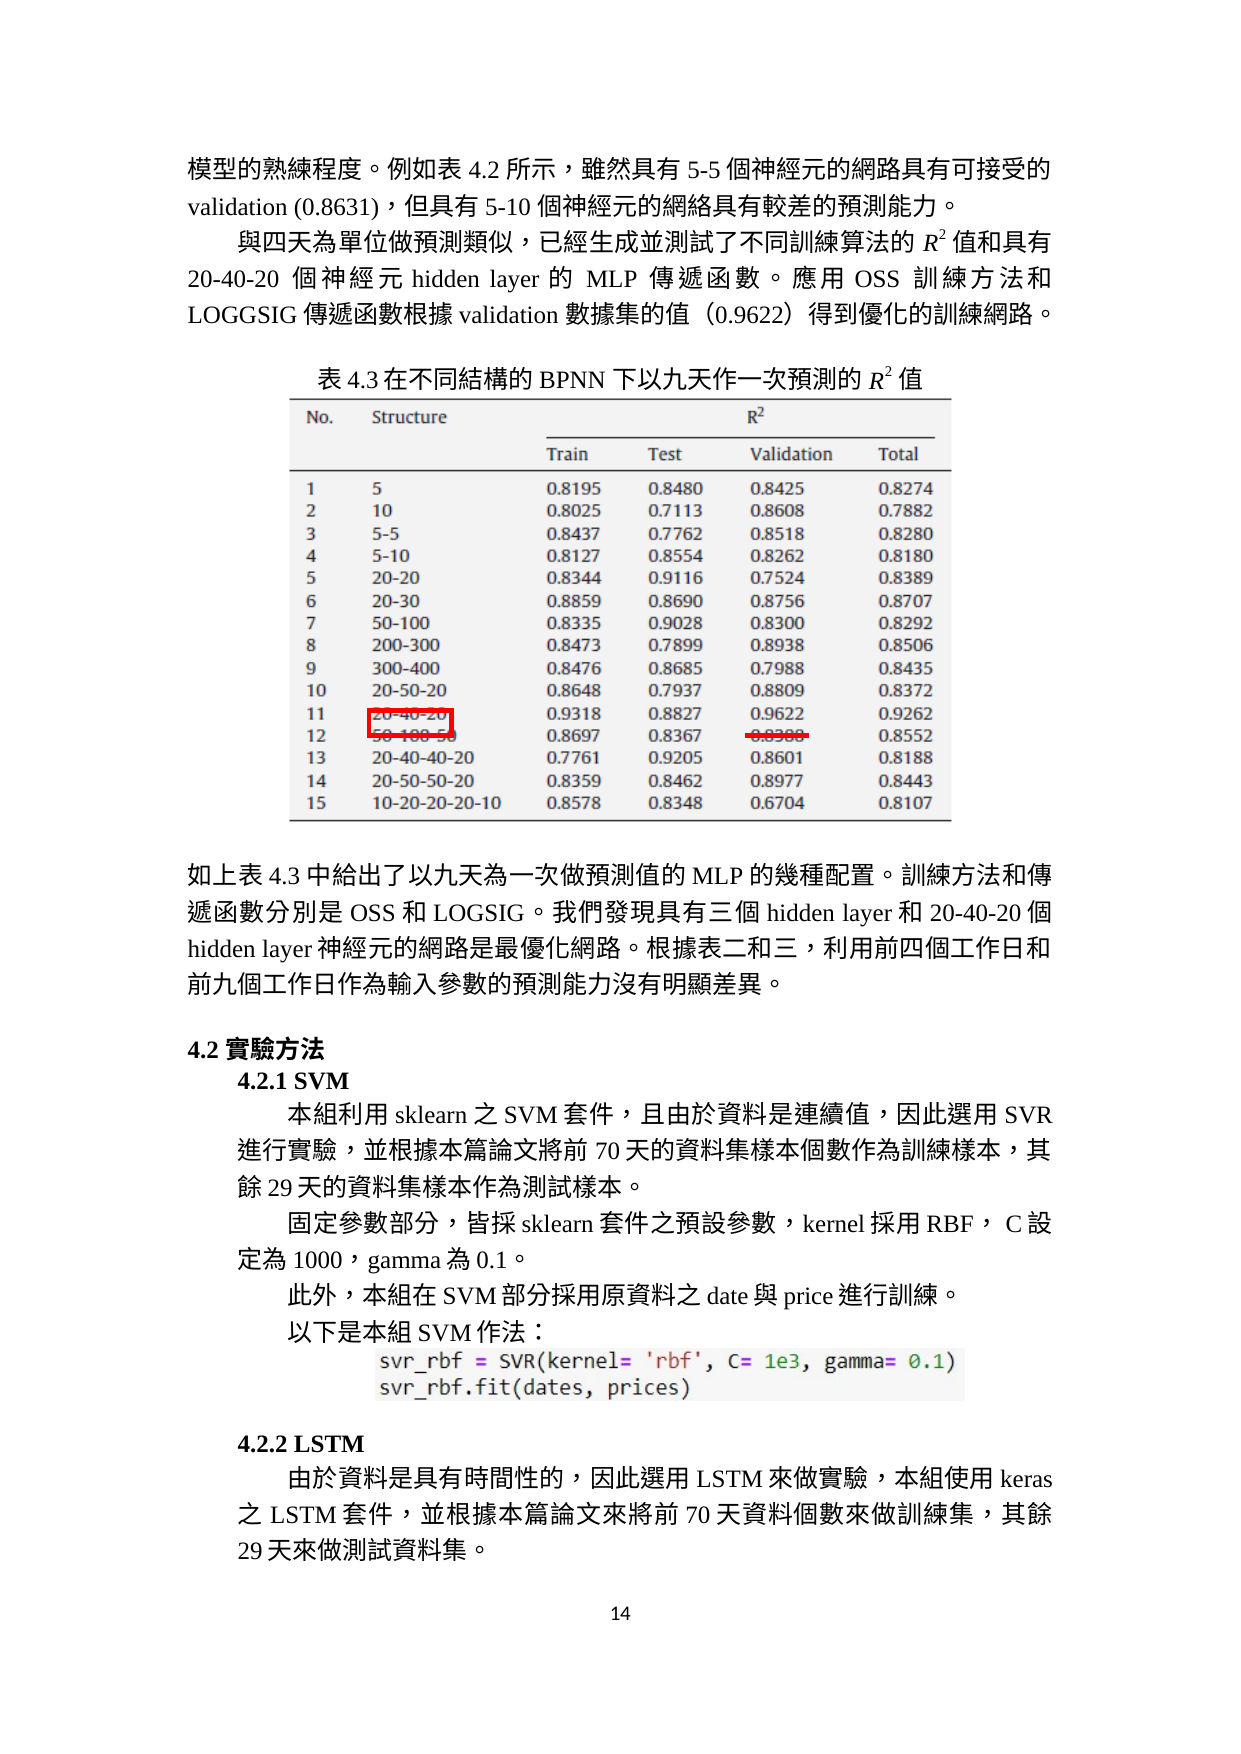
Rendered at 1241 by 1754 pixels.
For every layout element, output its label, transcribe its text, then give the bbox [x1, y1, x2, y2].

text 固定參數部分，皆採sklearn套件之預設參數，kernel採用RBF， C設定為1000，gamma為0.1。 [237, 1203, 1053, 1276]
text 4.2.1 SVM [187, 1066, 1053, 1094]
text 如上表4.3 中給出了以九天為一次做預測值的MLP 的幾種配置。訓練方法和傳遞函數分別是OSS和LOGSIG。我們發現具有三個hidden layer和20-40-20個hidden layer神經元的網路是最優化網路。根據表二和三，利用前四個工作日和前九個工作日作為輸入參數的預測能力沒有明顯差異。 [187, 856, 1053, 1001]
text 以下是本組SVM作法： [237, 1312, 1053, 1348]
text 本組利用sklearn之SVM套件，且由於資料是連續值，因此選用SVR進行實驗，並根據本篇論文將前70天的資料集樣本個數作為訓練樣本，其餘29天的資料集樣本作為測試樣本。 [237, 1094, 1053, 1203]
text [187, 150, 1053, 222]
picture [375, 1348, 965, 1401]
text 表4.3在不同結構的 BPNN 下以九天作一次預測的 值 [187, 360, 1053, 396]
text 與四天為單位做預測類似，已經生成並測試了不同訓練算法的 值和具有 20-40-20 個神經元hidden layer的 MLP 傳遞函數。應用OSS 訓練方法和LOGGSIG 傳遞函數根據validation 數據集的值（0.9622）得到優化的訓練網路。 [187, 222, 1053, 331]
text 4.2 實驗方法 [187, 1029, 1053, 1066]
text 由於資料是具有時間性的，因此選用LSTM來做實驗，本組使用keras之 LSTM套件，並根據本篇論文來將前70天資料個數來做訓練集，其餘29天來做測試資料集。 [237, 1458, 1053, 1567]
text 此外，本組在SVM部分採用原資料之date與price進行訓練。 [237, 1276, 1053, 1312]
text 4.2.2 LSTM [187, 1429, 1053, 1458]
